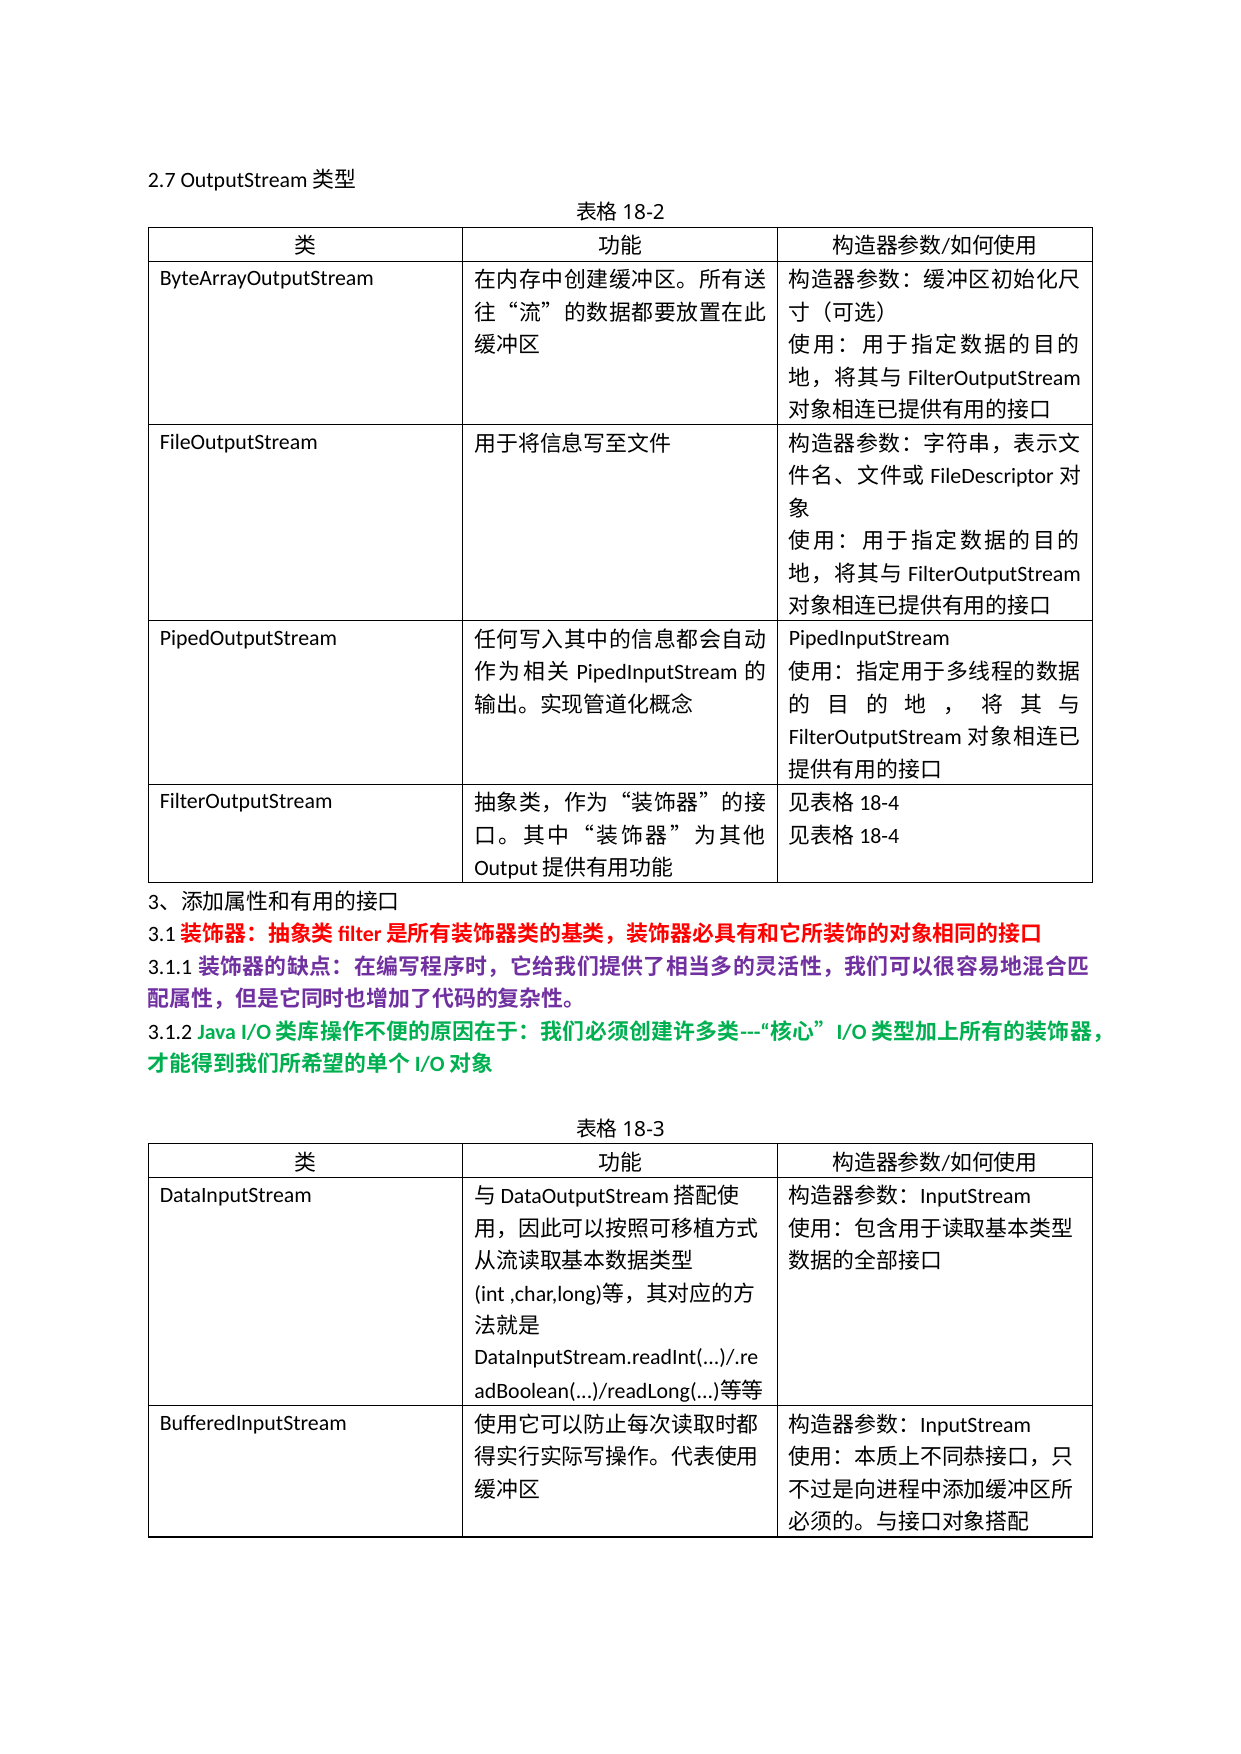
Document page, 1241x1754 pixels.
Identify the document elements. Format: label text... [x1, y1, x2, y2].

table_cell 构造器参数：InputStream 使用：本质上不同恭接口，只不过是向进程中添加缓冲区所必须的。与接口对象搭配 [778, 1406, 1092, 1536]
table_cell FileOutputStream [149, 425, 462, 620]
table_cell BufferedInputStream [149, 1406, 462, 1536]
table_cell 抽象类，作为“装饰器”的接口。其中“装饰器”为其他Output提供有用功能 [463, 785, 777, 882]
table_header 类 [149, 1144, 462, 1177]
table_header 构造器参数/如何使用 [778, 228, 1092, 261]
table_header 构造器参数/如何使用 [778, 1144, 1092, 1177]
table_header 类 [149, 228, 462, 261]
text 3.1.2 Java I/O类库操作不便的原因在于：我们必须创建许多类---“核心”I/O类型加上所有的装饰器，才能得到我们所希望的单个I/O对象 [148, 1013, 1092, 1078]
table_header 功能 [463, 1144, 777, 1177]
table_cell 任何写入其中的信息都会自动作为相关PipedInputStream的输出。实现管道化概念 [463, 621, 777, 784]
table_cell 使用它可以防止每次读取时都得实行实际写操作。代表使用缓冲区 [463, 1406, 777, 1536]
table_cell FilterOutputStream [149, 785, 462, 882]
table_cell PipedOutputStream [149, 621, 462, 784]
table_cell 用于将信息写至文件 [463, 425, 777, 620]
text 3、添加属性和有用的接口 [148, 883, 1092, 916]
table_cell 构造器参数：InputStream 使用：包含用于读取基本类型数据的全部接口 [778, 1178, 1092, 1405]
text 3.1 装饰器：抽象类filter是所有装饰器类的基类，装饰器必具有和它所装饰的对象相同的接口 [148, 916, 1092, 948]
text 2.7 OutputStream类型 [148, 162, 1092, 194]
table_header 功能 [463, 228, 777, 261]
text 表格 18-3 [148, 1111, 1092, 1143]
table_cell 与DataOutputStream搭配使用，因此可以按照可移植方式从流读取基本数据类型(int ,char,long)等，其对应的方法就是DataInputStream.readInt(...)/.readBoolean(...)/readLong(...)等等 [463, 1178, 777, 1405]
table_cell ByteArrayOutputStream [149, 262, 462, 424]
text 3.1.1 装饰器的缺点：在编写程序时，它给我们提供了相当多的灵活性，我们可以很容易地混合匹配属性，但是它同时也增加了代码的复杂性。 [148, 948, 1092, 1013]
text 表格 18-2 [148, 194, 1092, 227]
table_cell PipedInputStream 使用：指定用于多线程的数据的目的地，将其与FilterOutputStream对象相连已提供有用的接口 [778, 621, 1092, 784]
table_cell 见表格 18-4 见表格 18-4 [778, 785, 1092, 882]
table_cell DataInputStream [149, 1178, 462, 1405]
table_cell 在内存中创建缓冲区。所有送往“流”的数据都要放置在此缓冲区 [463, 262, 777, 424]
table_cell 构造器参数：字符串，表示文件名、文件或FileDescriptor对象 使用：用于指定数据的目的地，将其与FilterOutputStream对象相连已提供有用的接口 [778, 425, 1092, 620]
table_cell 构造器参数：缓冲区初始化尺寸（可选） 使用：用于指定数据的目的地，将其与FilterOutputStream对象相连已提供有用的接口 [778, 262, 1092, 424]
